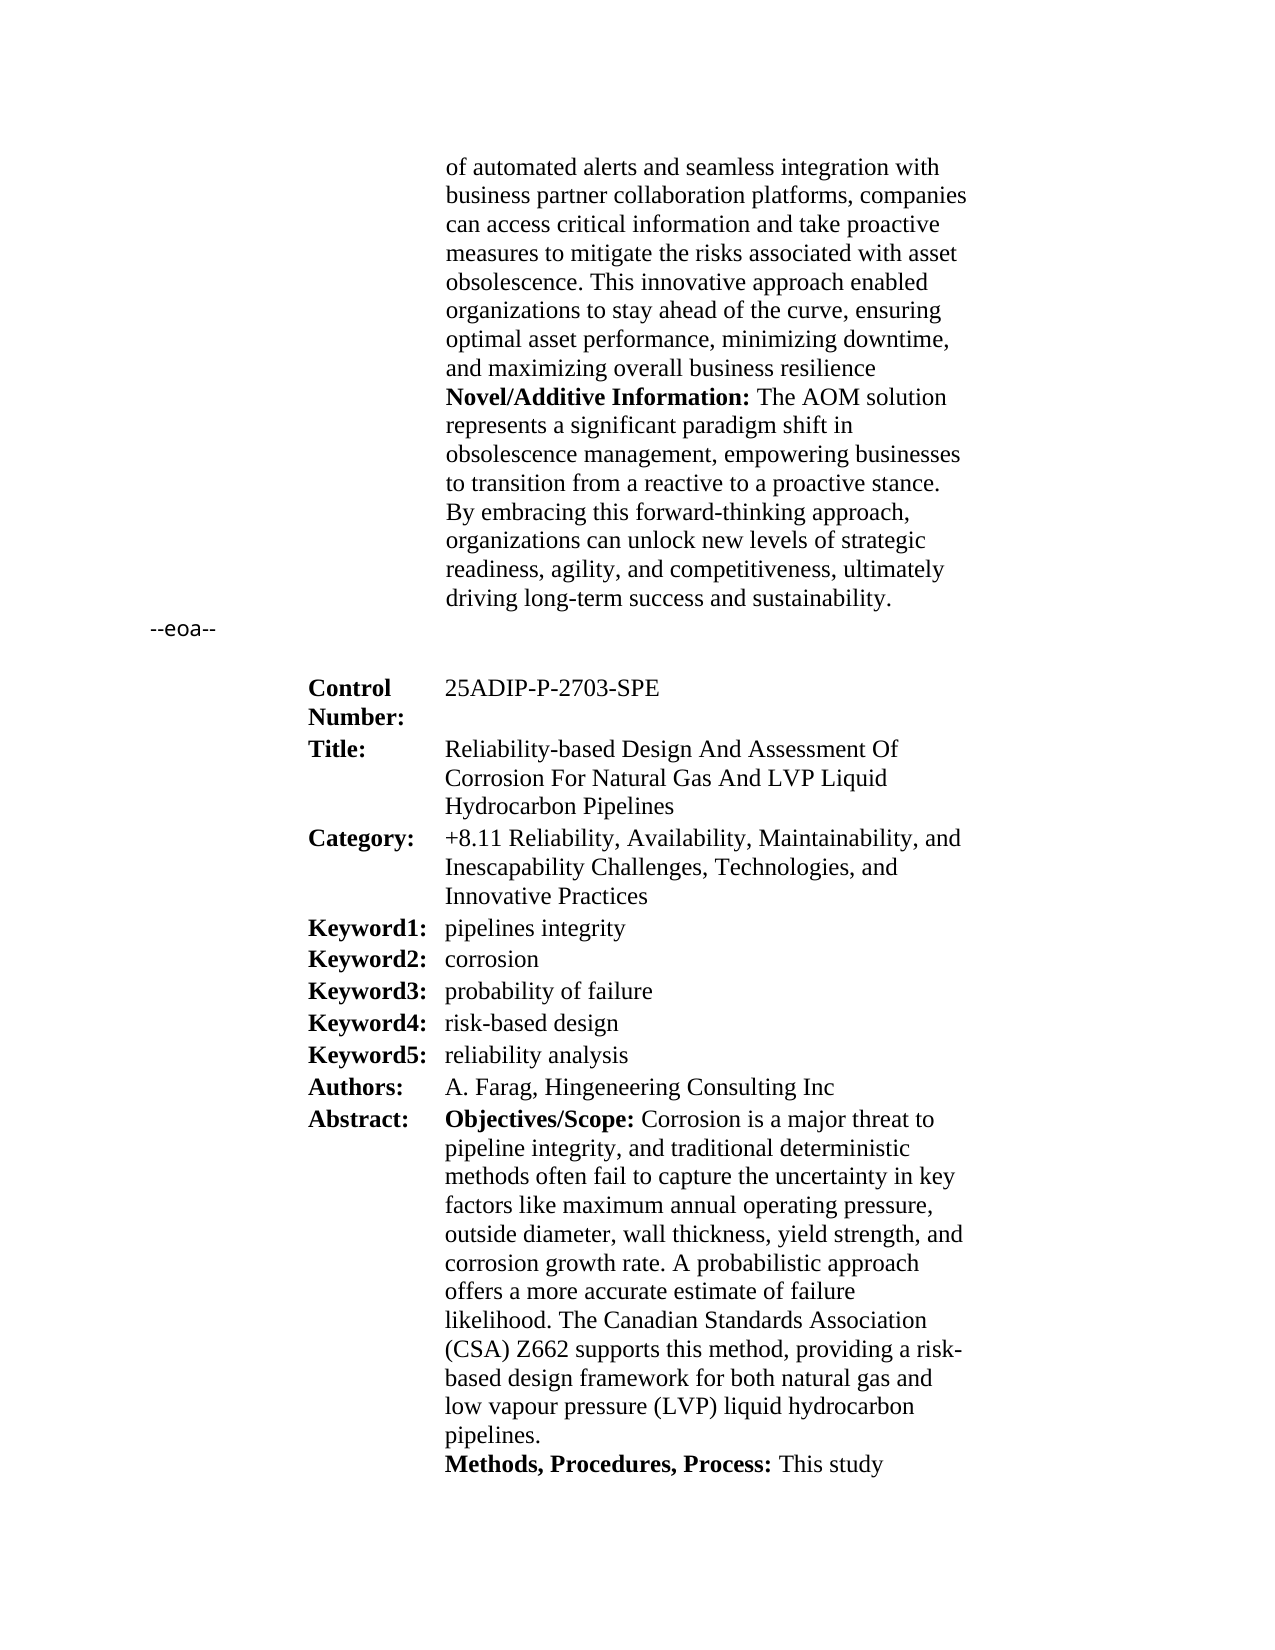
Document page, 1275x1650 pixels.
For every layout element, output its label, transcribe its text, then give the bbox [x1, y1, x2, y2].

text --eoa-- [150, 613, 1125, 643]
table_header [150, 672, 1125, 1479]
table_header [150, 150, 1125, 613]
